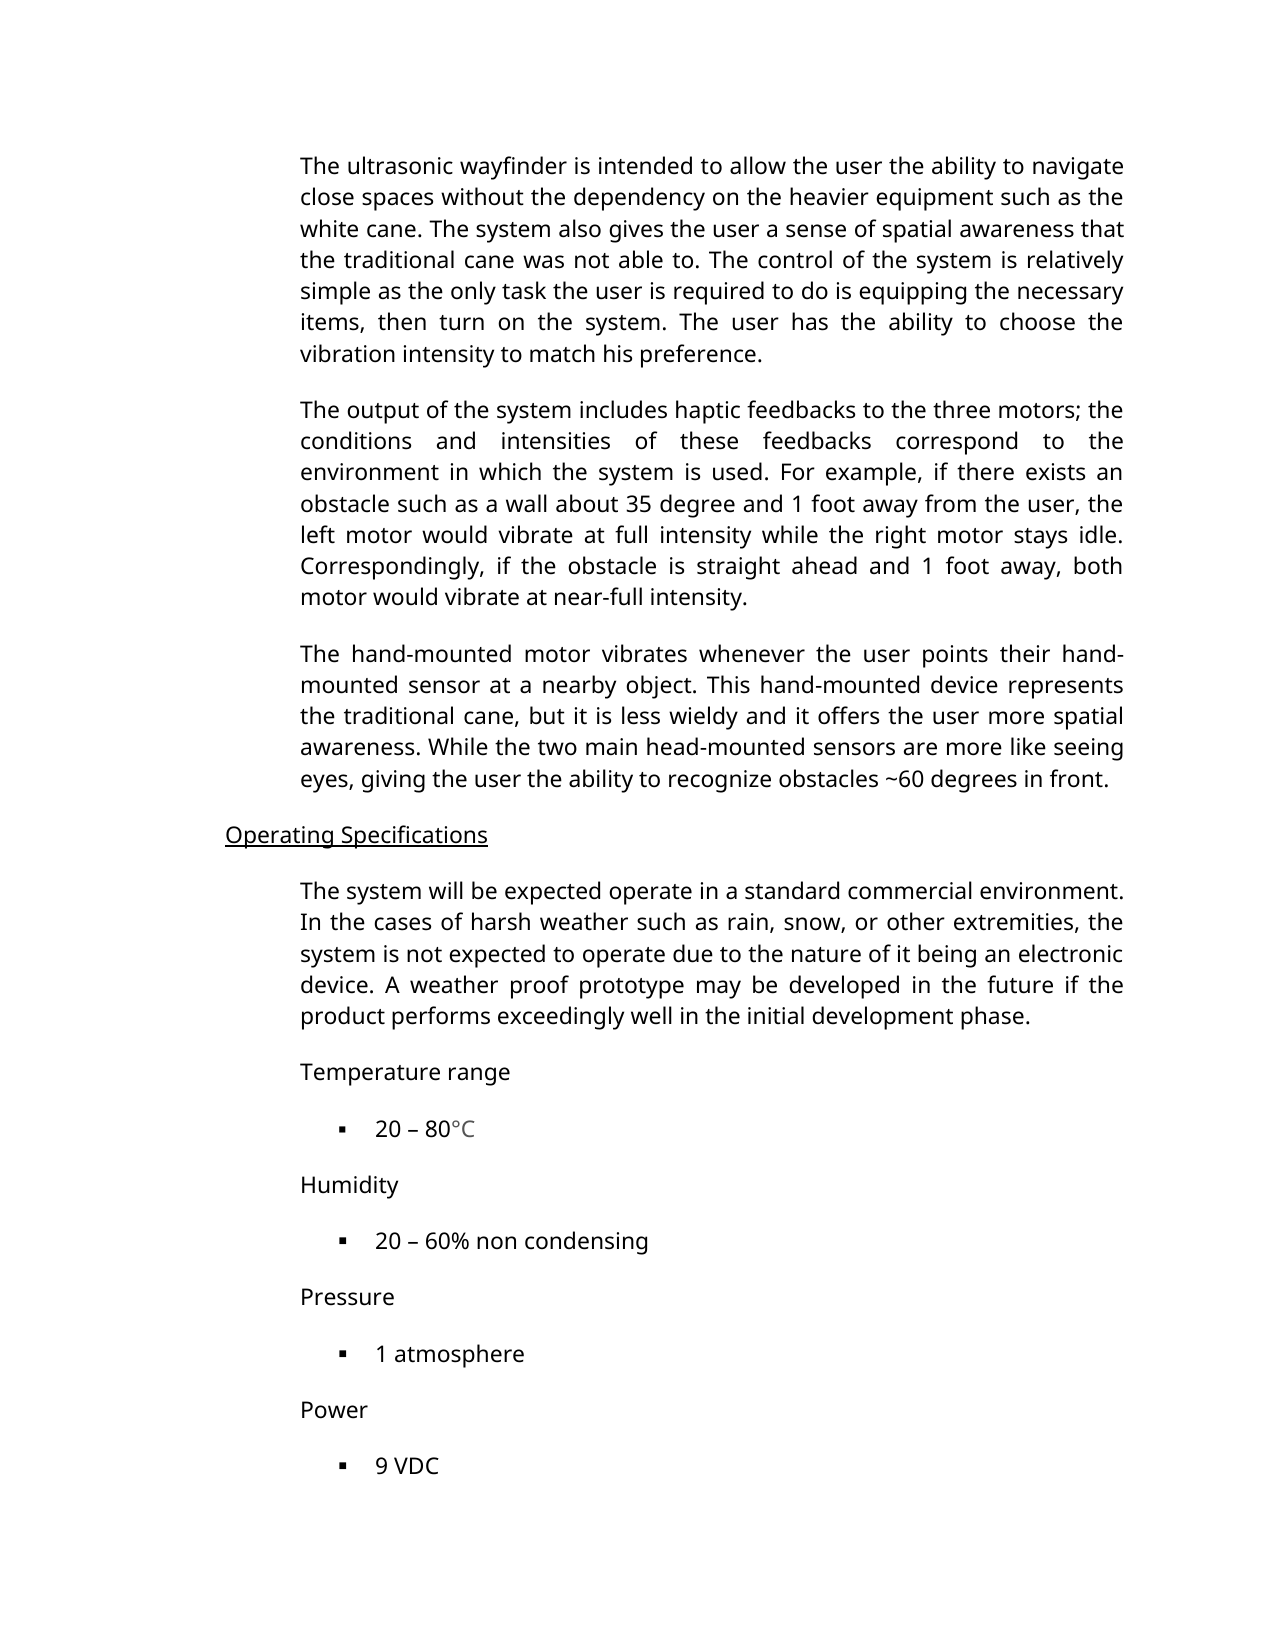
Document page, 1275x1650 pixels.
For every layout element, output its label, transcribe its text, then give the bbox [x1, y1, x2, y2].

list 9 VDC [337, 1450, 1125, 1481]
list 1 atmosphere [337, 1337, 1125, 1369]
text Operating Specifications [225, 819, 1125, 850]
list 20 – 80°C [337, 1112, 1125, 1144]
list 20 – 60% non condensing [337, 1225, 1125, 1256]
text Temperature range [225, 1056, 1125, 1087]
text The output of the system includes haptic feedbacks to the three motors; the conditions and intensities of these feedbacks correspond to the environment in which the system is used. For example, if there exists an obstacle such as a wall about 35 degree and 1 foot away from the user, the left motor would vibrate at full intensity while the right motor stays idle. Correspondingly, if the obstacle is straight ahead and 1 foot away, both motor would vibrate at near-full intensity. [300, 394, 1125, 612]
text The system will be expected operate in a standard commercial environment. In the cases of harsh weather such as rain, snow, or other extremities, the system is not expected to operate due to the nature of it being an electronic device. A weather proof prototype may be developed in the future if the product performs exceedingly well in the initial development phase. [300, 875, 1125, 1031]
text The hand-mounted motor vibrates whenever the user points their hand-mounted sensor at a nearby object. This hand-mounted device represents the traditional cane, but it is less wieldy and it offers the user more spatial awareness. While the two main head-mounted sensors are more like seeing eyes, giving the user the ability to recognize obstacles ~60 degrees in front. [300, 637, 1125, 794]
text Pressure [225, 1281, 1125, 1312]
text The ultrasonic wayfinder is intended to allow the user the ability to navigate close spaces without the dependency on the heavier equipment such as the white cane. The system also gives the user a sense of spatial awareness that the traditional cane was not able to. The control of the system is relatively simple as the only task the user is required to do is equipping the necessary items, then turn on the system. The user has the ability to choose the vibration intensity to match his preference. [300, 150, 1125, 369]
text Power [225, 1394, 1125, 1425]
text Humidity [225, 1169, 1125, 1200]
